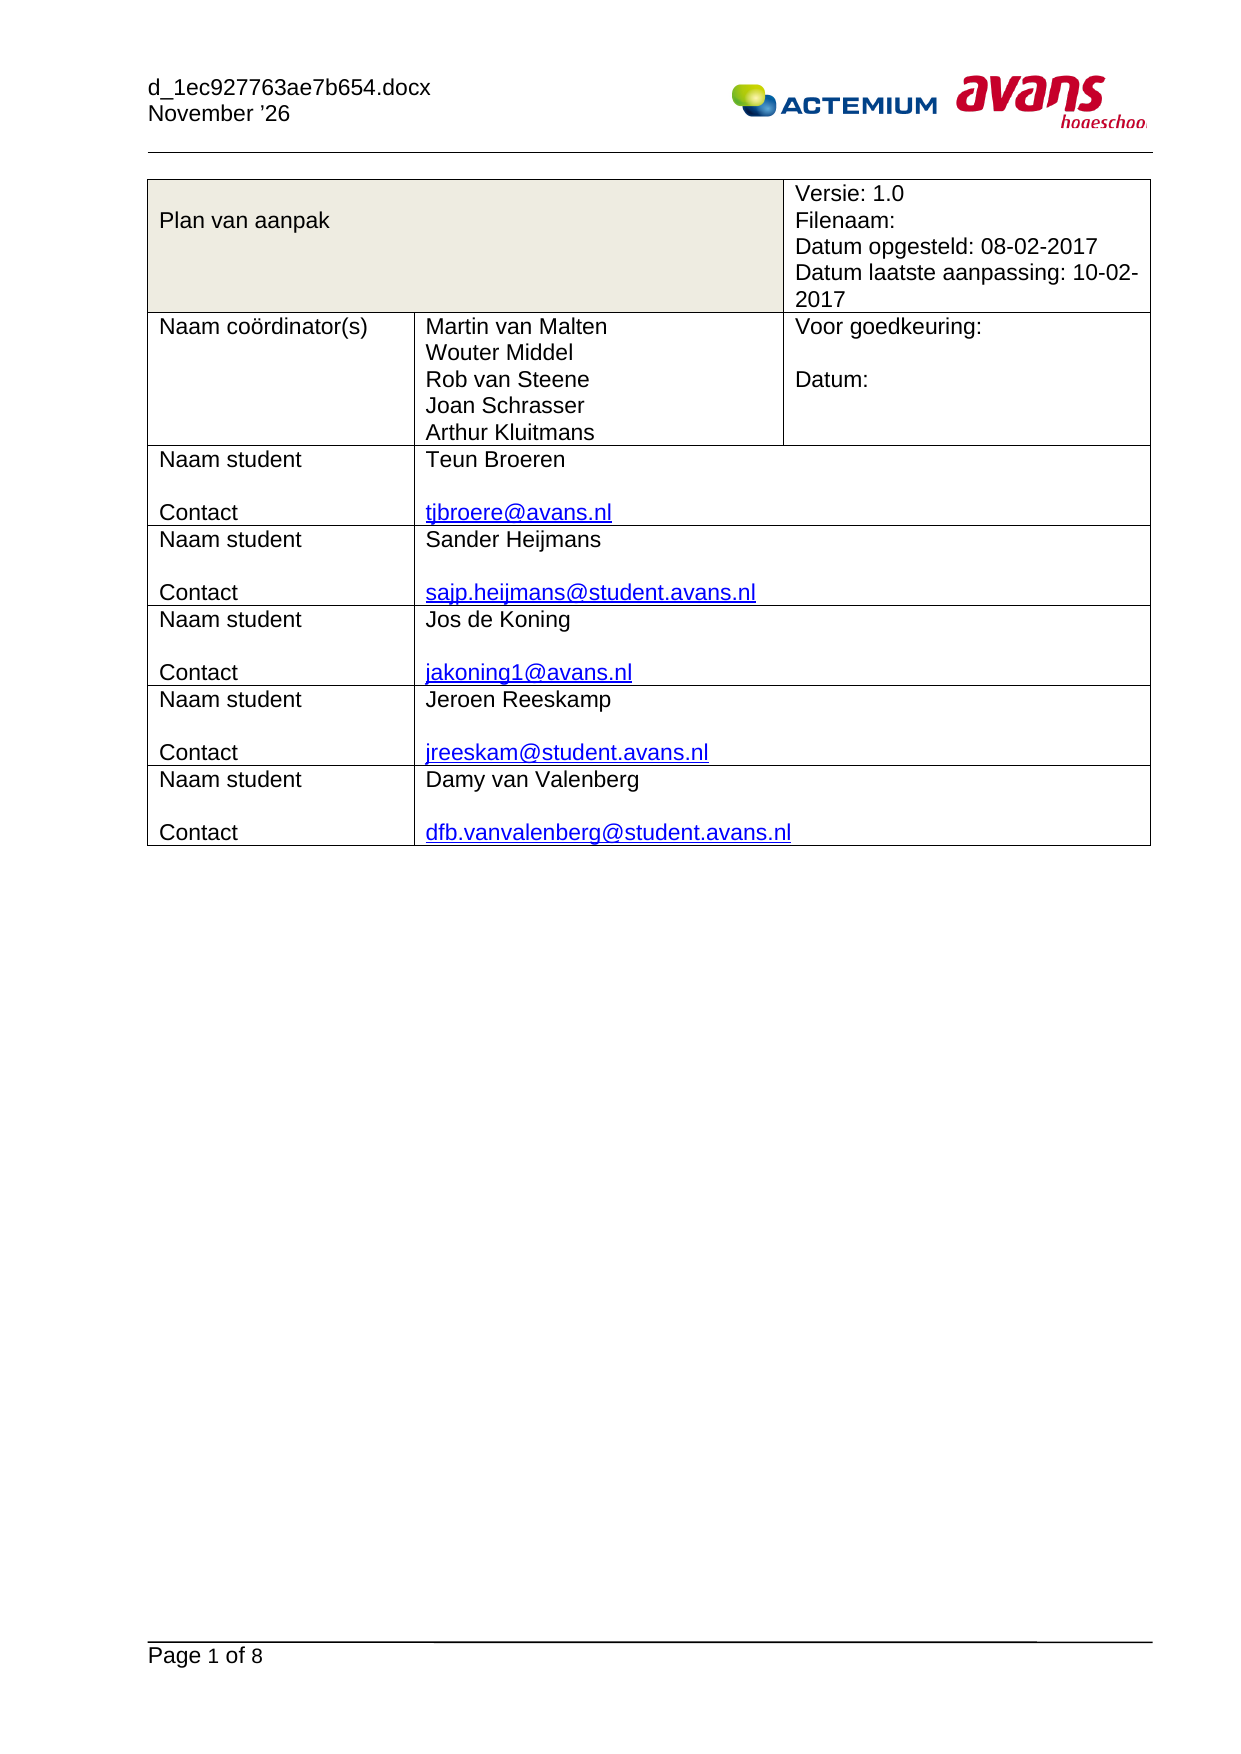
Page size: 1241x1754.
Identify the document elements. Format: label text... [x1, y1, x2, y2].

table_header Versie: 1.0 Filenaam: Datum opgesteld: 08-02-2017 Datum laatste aanpassing: 10-02-2017 [784, 180, 1150, 312]
table_cell Naam student Contact [148, 606, 414, 685]
table_cell Naam coördinator(s) [148, 313, 414, 445]
table_cell Sander Heijmans sajp.heijmans@student.avans.nl [415, 526, 1150, 605]
table_cell Naam student Contact [148, 686, 414, 765]
table_cell Voor goedkeuring: Datum: [784, 313, 1150, 445]
picture [956, 75, 1147, 129]
picture [723, 76, 949, 127]
table_cell Jeroen Reeskamp jreeskam@student.avans.nl [415, 686, 1150, 765]
table_cell Damy van Valenberg dfb.vanvalenberg@student.avans.nl [415, 766, 1150, 845]
table_cell Teun Broeren tjbroere@avans.nl [415, 446, 1150, 525]
table_cell Naam student Contact [148, 766, 414, 845]
table_header Plan van aanpak [148, 180, 783, 312]
table_cell Jos de Koning jakoning1@avans.nl [415, 606, 1150, 685]
table_cell Naam student Contact [148, 446, 414, 525]
table_cell Martin van Malten Wouter Middel Rob van Steene Joan Schrasser Arthur Kluitmans [415, 313, 783, 445]
table_cell Naam student Contact [148, 526, 414, 605]
